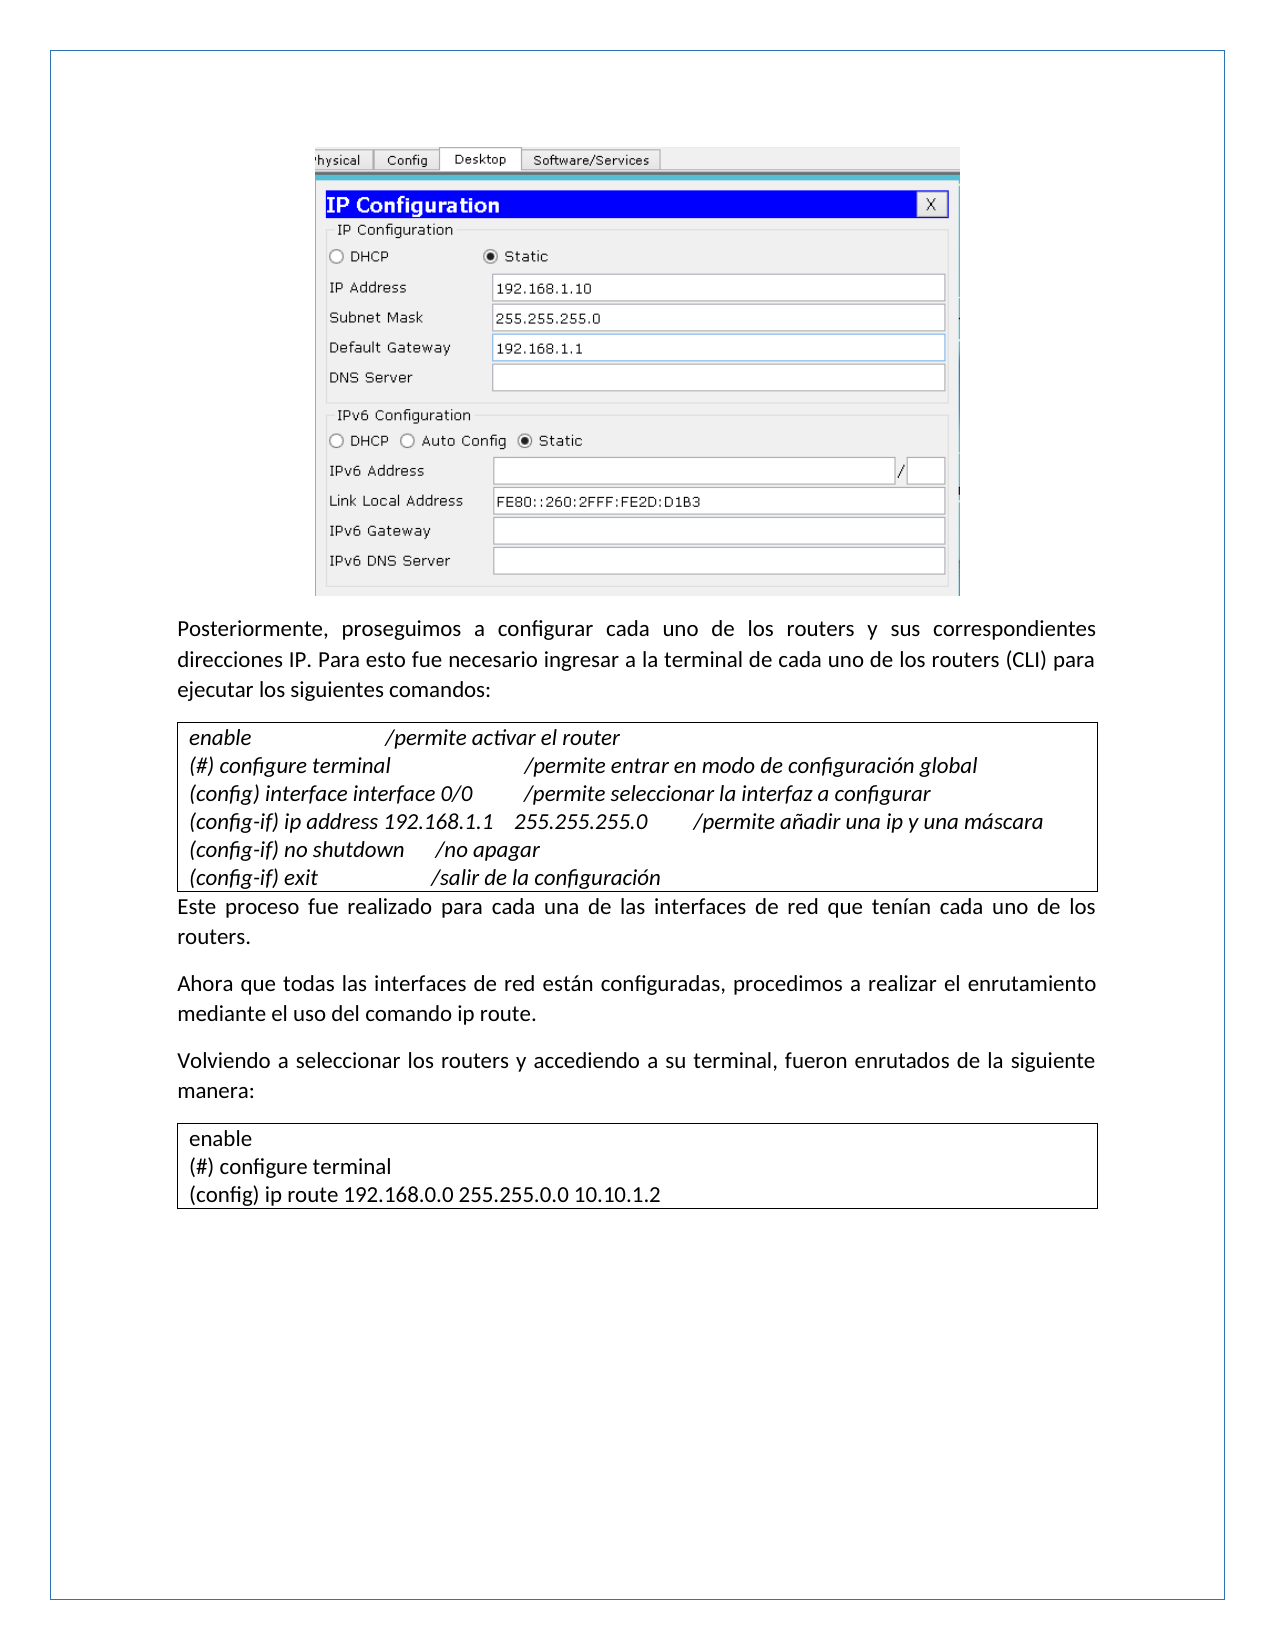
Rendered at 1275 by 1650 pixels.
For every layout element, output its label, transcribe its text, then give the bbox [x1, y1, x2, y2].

text Este proceso fue realizado para cada una de las interfaces de red que tenían cada uno de los routers. [177, 892, 1098, 950]
table_header enable (#) configure terminal (config) ip route 192.168.0.0 255.255.0.0 10.10.1.2 [178, 1124, 1097, 1208]
picture [315, 147, 960, 596]
text Volviendo a seleccionar los routers y accediendo a su terminal, fueron enrutados de la siguiente manera: [177, 1046, 1098, 1104]
table_header enable /permite activar el router (#) configure terminal /permite entrar en modo de configuración global (config) interface interface 0/0 /permite seleccionar la interfaz a configurar (config-if) ip address 192.168.1.1 255.255.255.0 /permite añadir una ip y una máscara (config-if) no shutdown /no apagar (config-if) exit /salir de la configuración [178, 723, 1097, 891]
text Ahora que todas las interfaces de red están configuradas, procedimos a realizar el enrutamiento mediante el uso del comando ip route. [177, 969, 1098, 1027]
text Posteriormente, proseguimos a configurar cada uno de los routers y sus correspondientes direcciones IP. Para esto fue necesario ingresar a la terminal de cada uno de los routers (CLI) para ejecutar los siguientes comandos: [177, 614, 1098, 703]
